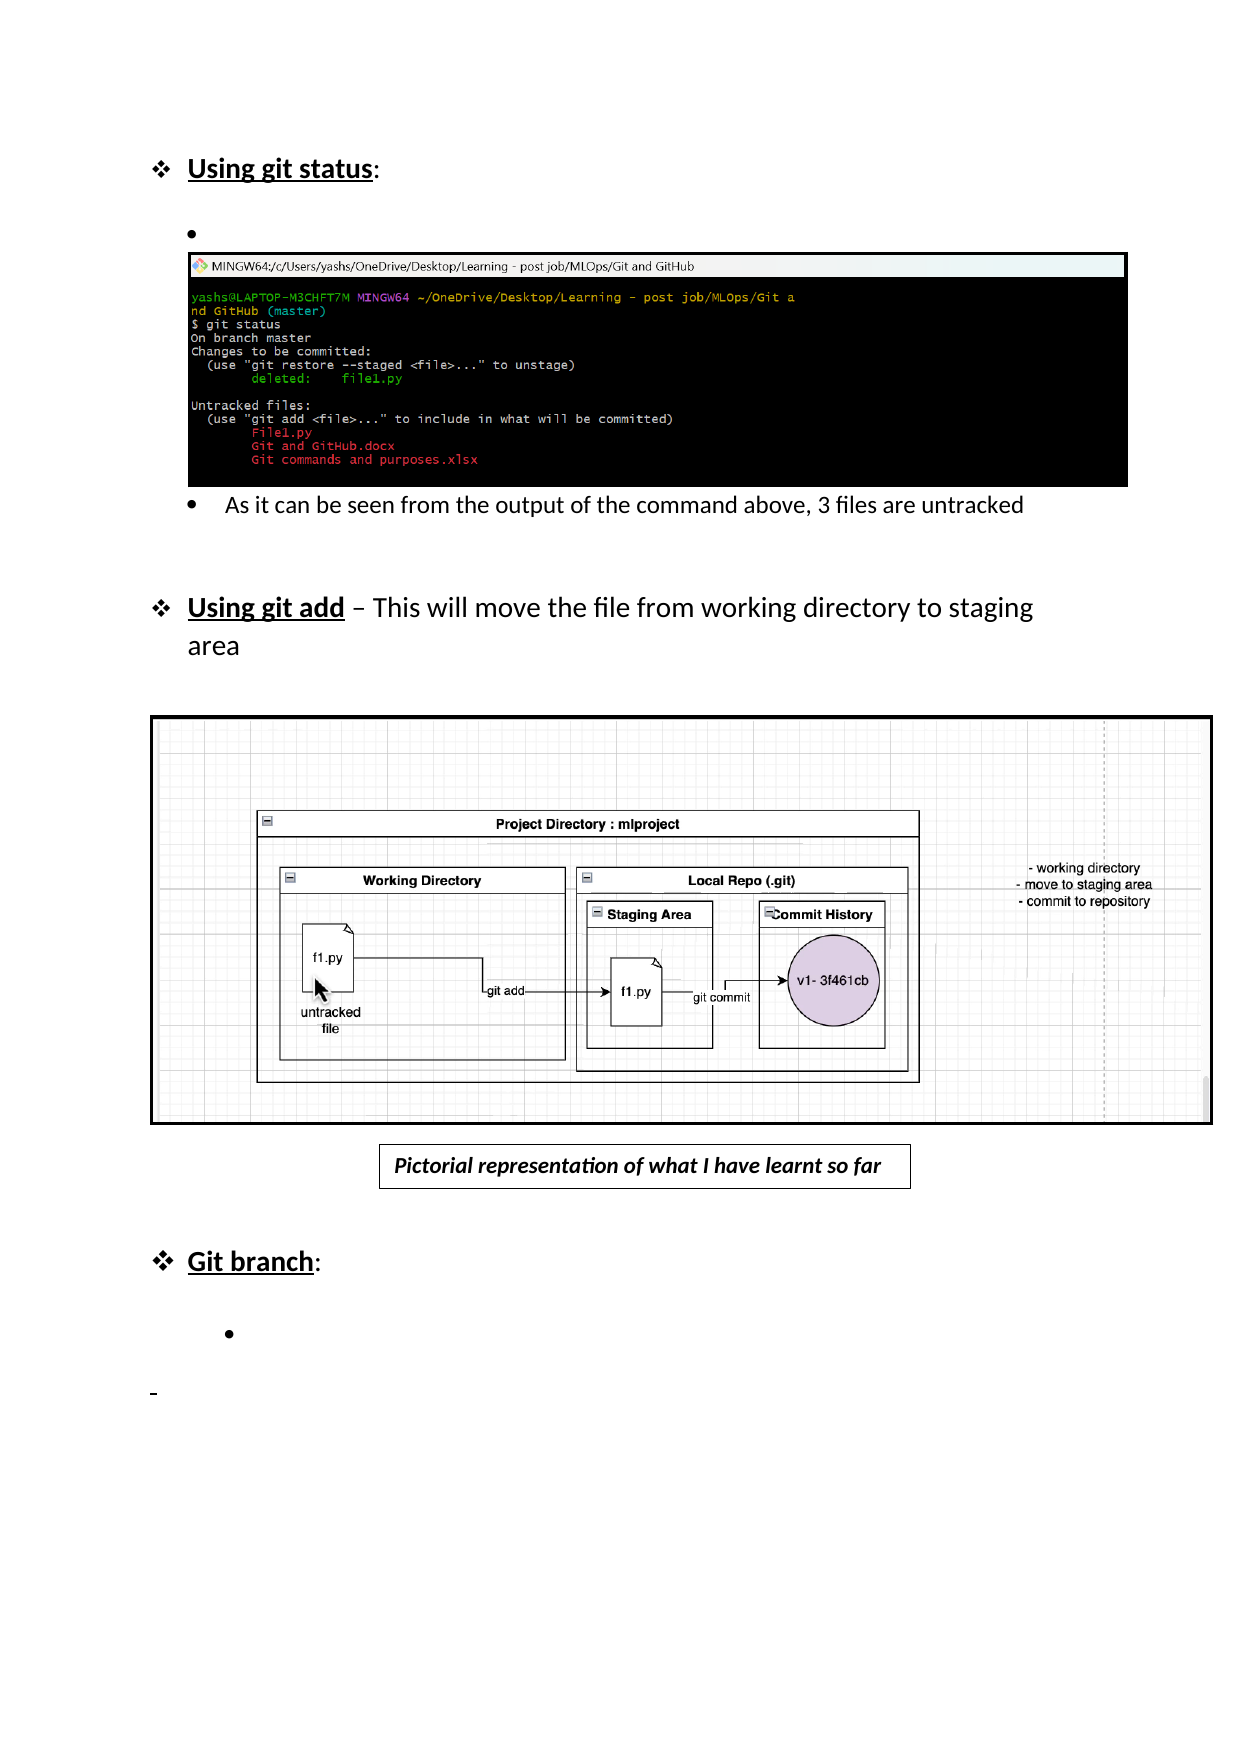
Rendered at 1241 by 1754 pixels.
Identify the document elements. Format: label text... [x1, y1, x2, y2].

list Using git status: [150, 150, 1090, 186]
picture [153, 719, 1210, 1122]
picture [191, 255, 1124, 484]
list As it can be seen from the output of the command above, 3 files are untracked [187, 490, 1090, 520]
list Git branch: [150, 1243, 1090, 1278]
list Using git add – This will move the file from working directory to staging area [150, 589, 1090, 663]
